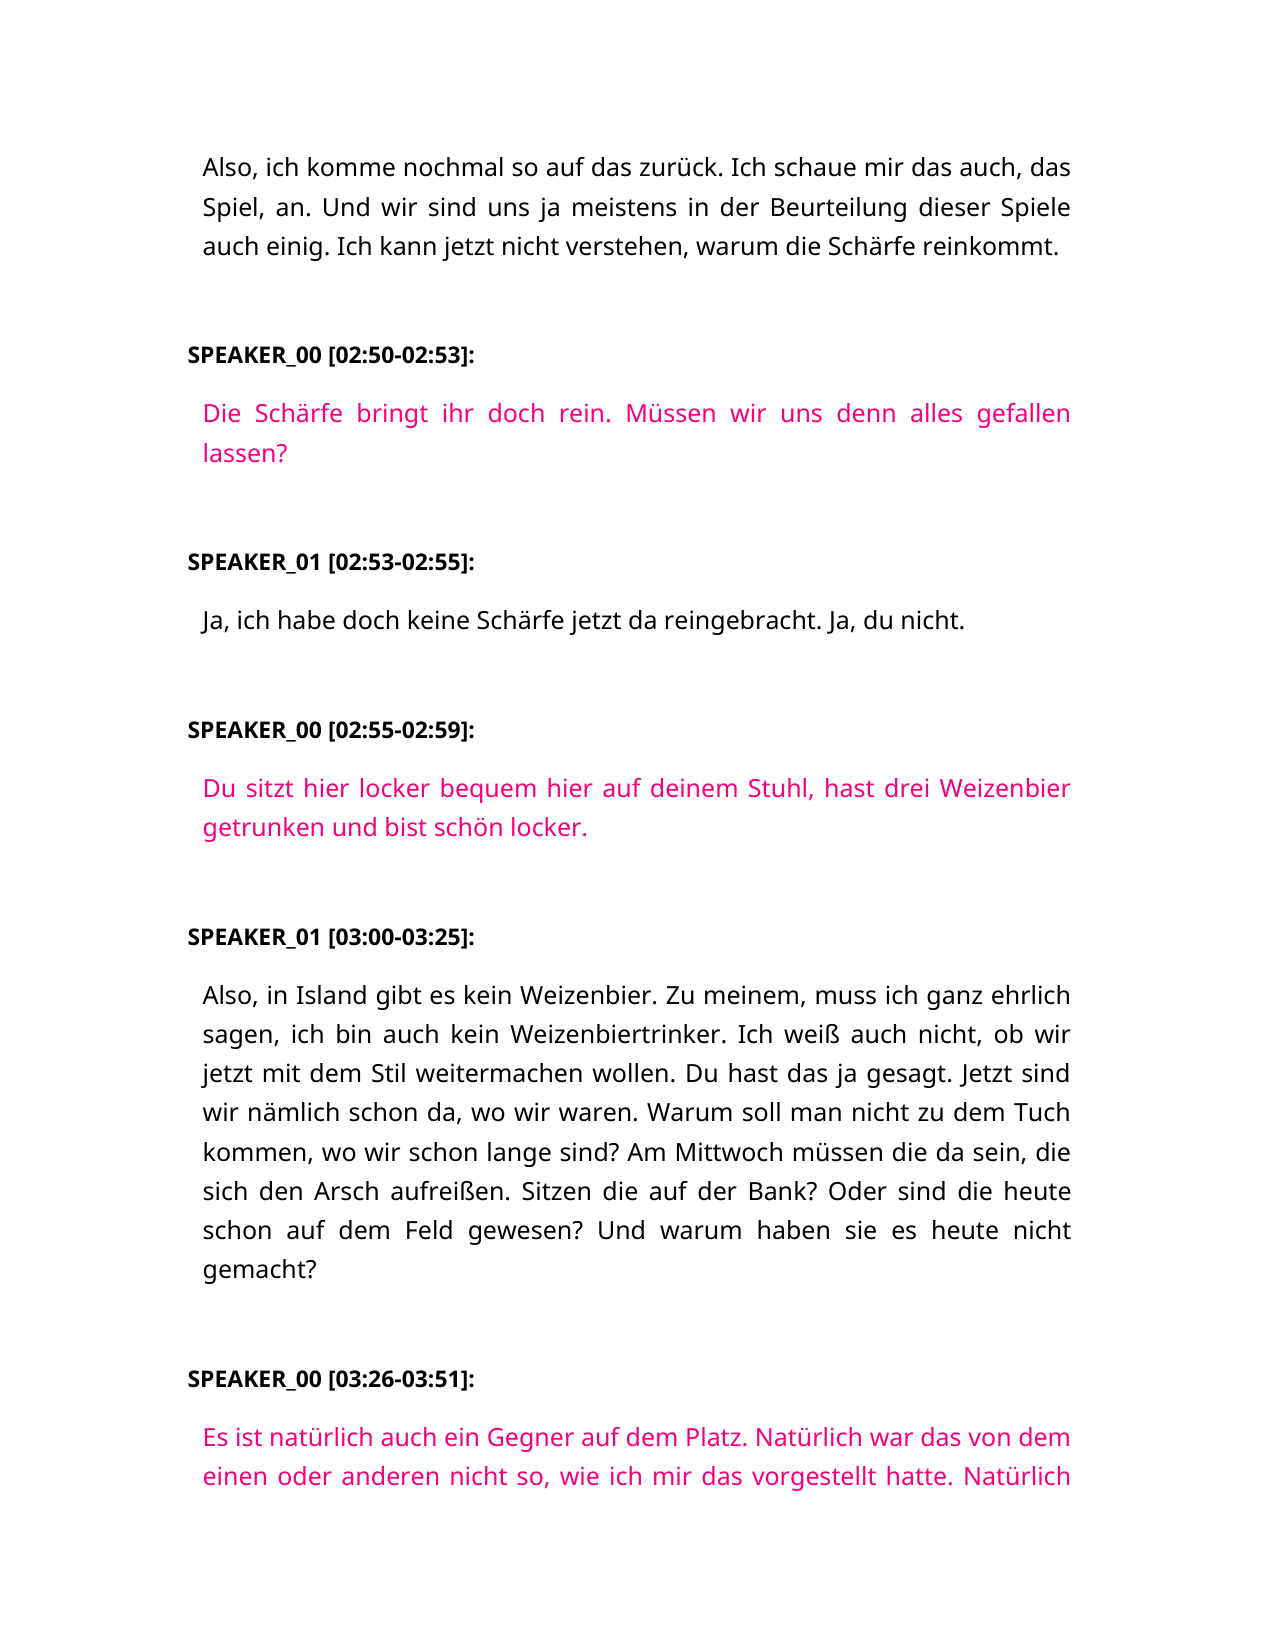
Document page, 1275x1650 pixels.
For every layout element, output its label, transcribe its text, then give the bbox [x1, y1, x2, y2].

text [202, 1419, 1072, 1493]
text SPEAKER_01 [03:00-03:25]: [187, 921, 1087, 952]
text Ja, ich habe doch keine Schärfe jetzt da reingebracht. Ja, du nicht. [202, 603, 1072, 637]
text SPEAKER_00 [03:26-03:51]: [187, 1363, 1087, 1394]
text Also, in Island gibt es kein Weizenbier. Zu meinem, muss ich ganz ehrlich sagen, ich bin auch kein Weizenbiertrinker. Ich weiß auch nicht, ob wir jetzt mit dem Stil weitermachen wollen. Du hast das ja gesagt. Jetzt sind wir nämlich schon da, wo wir waren. Warum soll man nicht zu dem Tuch kommen, wo wir schon lange sind? Am Mittwoch müssen die da sein, die sich den Arsch aufreißen. Sitzen die auf der Bank? Oder sind die heute schon auf dem Feld gewesen? Und warum haben sie es heute nicht gemacht? [202, 977, 1072, 1286]
text SPEAKER_00 [02:55-02:59]: [187, 714, 1087, 745]
text Die Schärfe bringt ihr doch rein. Müssen wir uns denn alles gefallen lassen? [202, 396, 1072, 469]
text Also, ich komme nochmal so auf das zurück. Ich schaue mir das auch, das Spiel, an. Und wir sind uns ja meistens in der Beurteilung dieser Spiele auch einig. Ich kann jetzt nicht verstehen, warum die Schärfe reinkommt. [202, 150, 1072, 262]
text Du sitzt hier locker bequem hier auf deinem Stuhl, hast drei Weizenbier getrunken und bist schön locker. [202, 771, 1072, 844]
text SPEAKER_01 [02:53-02:55]: [187, 546, 1087, 577]
text SPEAKER_00 [02:50-02:53]: [187, 339, 1087, 371]
